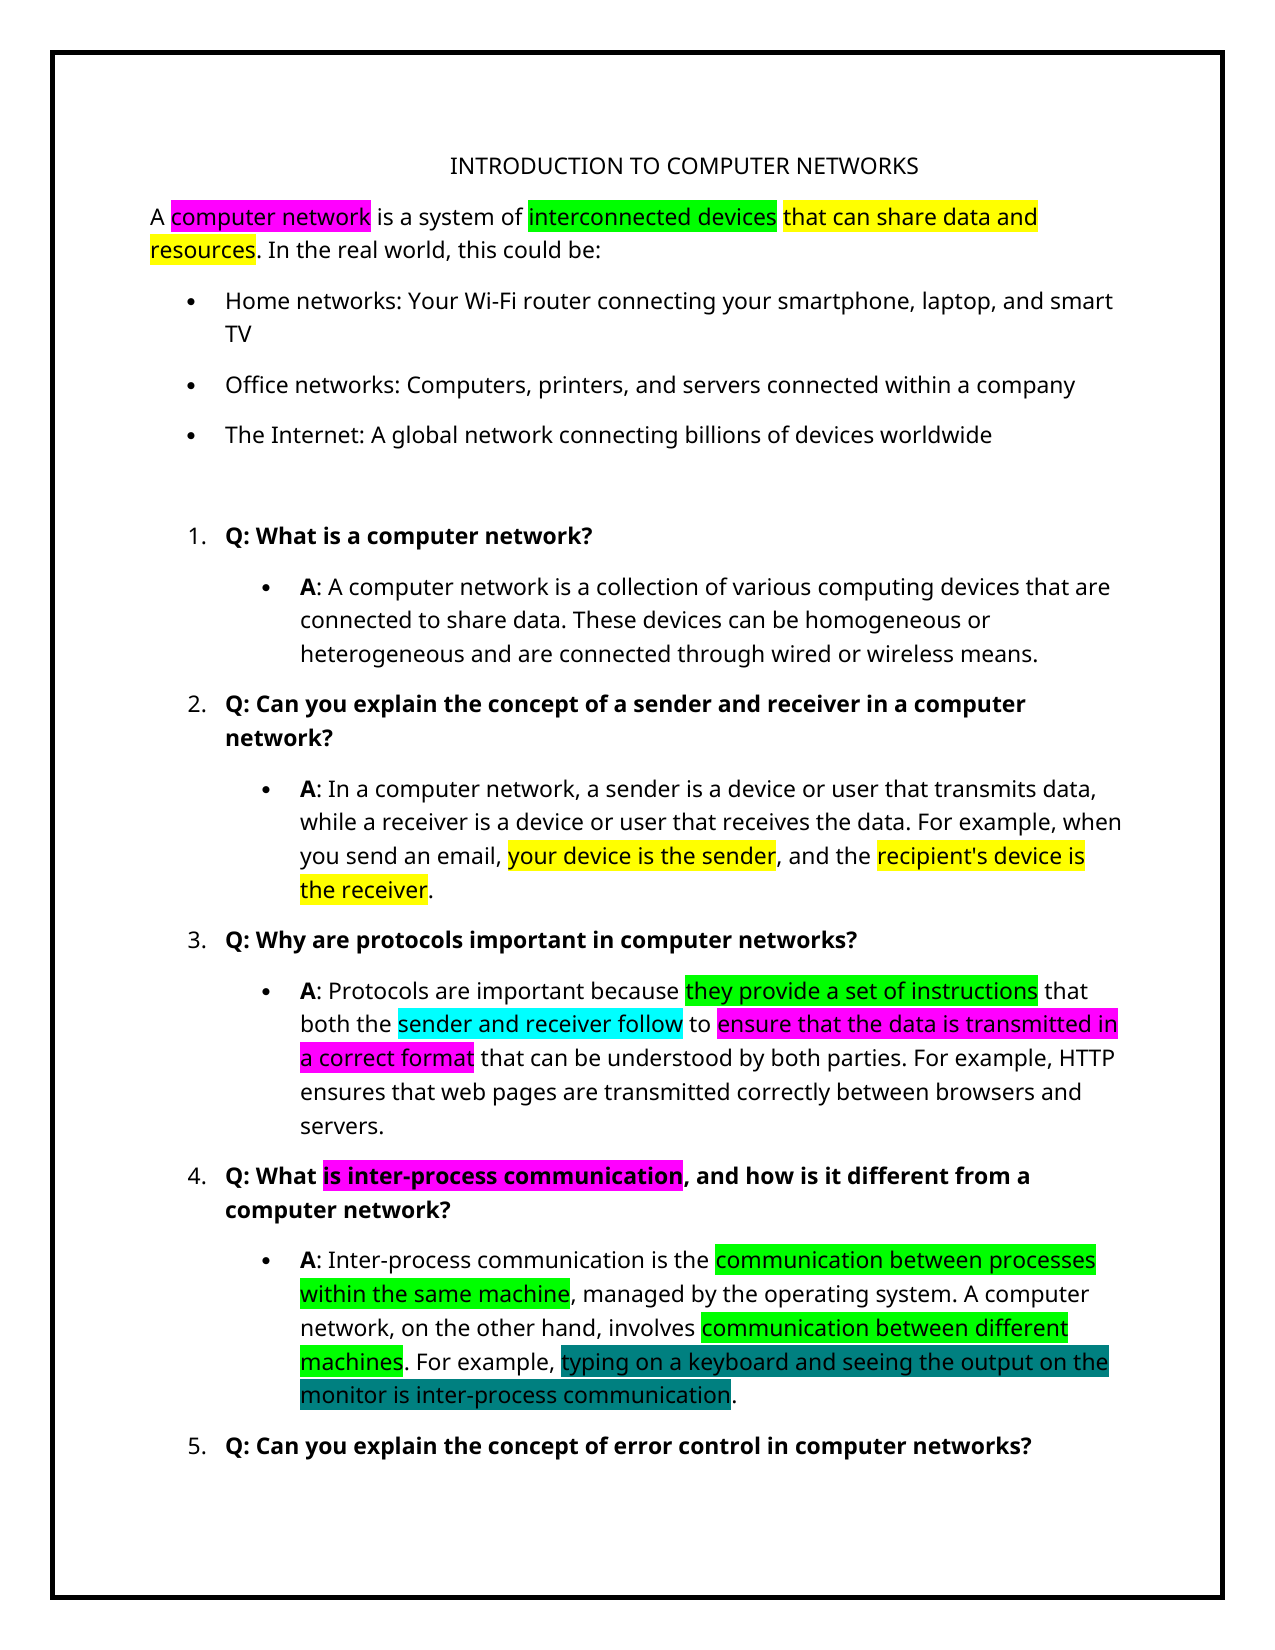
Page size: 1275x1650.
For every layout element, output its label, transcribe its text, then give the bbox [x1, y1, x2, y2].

list Q: Can you explain the concept of error control in computer networks? [187, 1429, 1125, 1461]
text A computer network is a system of interconnected devices that can share data and resources. In the real world, this could be: [150, 200, 1125, 265]
list A: In a computer network, a sender is a device or user that transmits data, while a receiver is a device or user that receives the data. For example, when you send an email, your device is the sender, and the recipient's device is the receiver. [262, 772, 1125, 905]
text INTRODUCTION TO COMPUTER NETWORKS [375, 150, 1125, 181]
list Q: What is inter-process communication, and how is it different from a computer network? [187, 1160, 1125, 1225]
list Q: What is a computer network? [187, 520, 1125, 551]
list The Internet: A global network connecting billions of devices worldwide [187, 419, 1125, 450]
list Office networks: Computers, printers, and servers connected within a company [187, 369, 1125, 400]
list A: Protocols are important because they provide a set of instructions that both the sender and receiver follow to ensure that the data is transmitted in a correct format that can be understood by both parties. For example, HTTP ensures that web pages are transmitted correctly between browsers and servers. [262, 974, 1125, 1141]
list A: A computer network is a collection of various computing devices that are connected to share data. These devices can be homogeneous or heterogeneous and are connected through wired or wireless means. [262, 570, 1125, 669]
list Q: Why are protocols important in computer networks? [187, 924, 1125, 955]
list Home networks: Your Wi-Fi router connecting your smartphone, laptop, and smart TV [187, 284, 1125, 349]
list Q: Can you explain the concept of a sender and receiver in a computer network? [187, 688, 1125, 753]
list A: Inter-process communication is the communication between processes within the same machine, managed by the operating system. A computer network, on the other hand, involves communication between different machines. For example, typing on a keyboard and seeing the output on the monitor is inter-process communication. [262, 1244, 1125, 1410]
